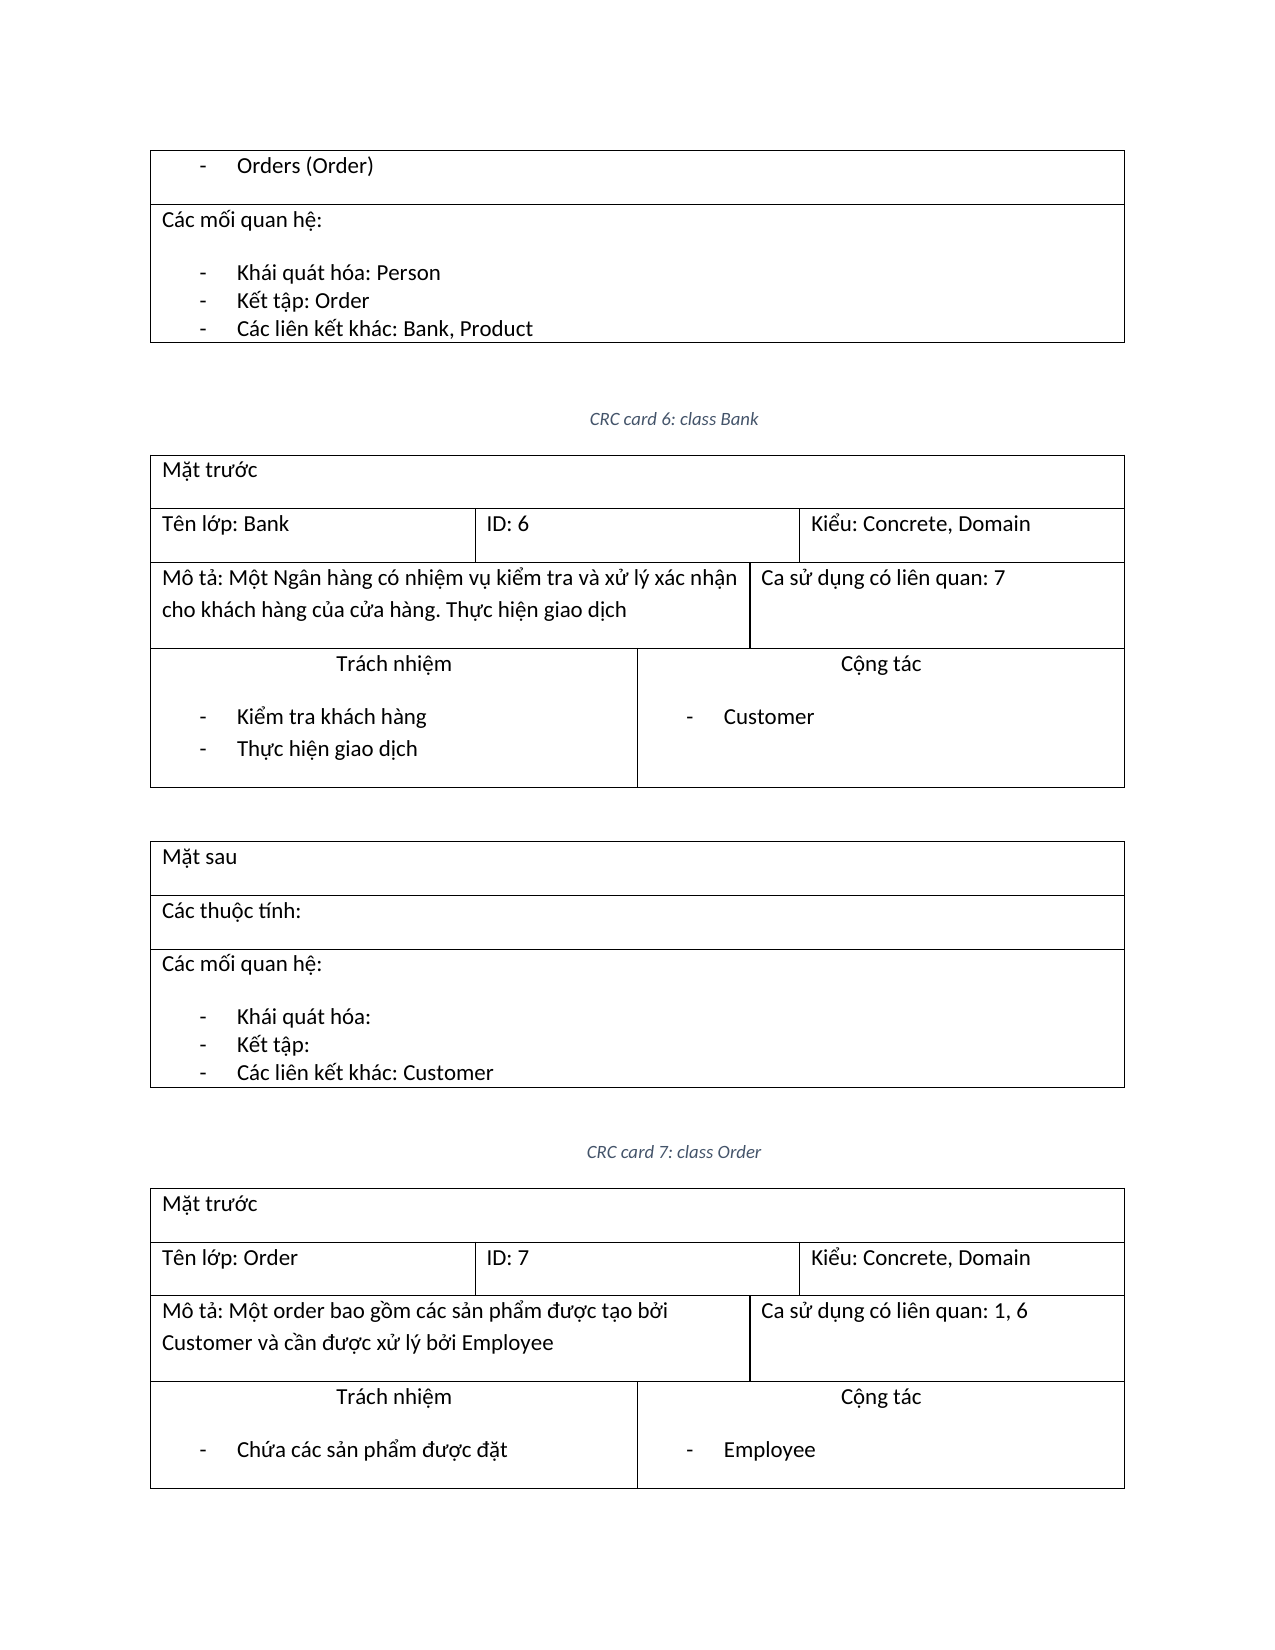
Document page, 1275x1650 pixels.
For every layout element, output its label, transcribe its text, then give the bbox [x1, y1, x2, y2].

table_cell Ca sử dụng có liên quan: 1, 6 [751, 1296, 1124, 1381]
table_cell Mô tả: Một Ngân hàng có nhiệm vụ kiểm tra và xử lý xác nhận cho khách hàng của cửa hàng. Thực hiện giao dịch [151, 563, 749, 648]
table_header Mặt trước [151, 456, 1124, 508]
table_cell Kiểu: Concrete, Domain [800, 509, 1124, 562]
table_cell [151, 1382, 637, 1488]
table_cell Trách nhiệm Kiểm tra khách hàng Thực hiện giao dịch [151, 649, 637, 787]
table_cell Cộng tác Customer [638, 649, 1124, 787]
table_cell Các mối quan hệ: Khái quát hóa: Person Kết tập: Order Các liên kết khác: Bank, Product [151, 205, 1124, 342]
table_cell Ca sử dụng có liên quan: 7 [751, 563, 1124, 648]
table_cell ID: 7 [476, 1243, 799, 1295]
table_header Mặt sau [151, 842, 1124, 895]
table_cell Tên lớp: Order [151, 1243, 475, 1295]
table_cell Mô tả: Một order bao gồm các sản phẩm được tạo bởi Customer và cần được xử lý bởi Employee [151, 1296, 749, 1381]
table_cell Các thuộc tính: [151, 896, 1124, 948]
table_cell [638, 1382, 1124, 1488]
list CRC card 6: class Bank [225, 407, 1125, 430]
list CRC card 7: class Order [225, 1141, 1125, 1163]
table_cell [151, 151, 1124, 204]
table_cell Tên lớp: Bank [151, 509, 475, 562]
table_cell Các mối quan hệ: Khái quát hóa: Kết tập: Các liên kết khác: Customer [151, 950, 1124, 1087]
table_cell ID: 6 [476, 509, 799, 562]
table_header Mặt trước [151, 1189, 1124, 1242]
table_cell Kiểu: Concrete, Domain [800, 1243, 1124, 1295]
